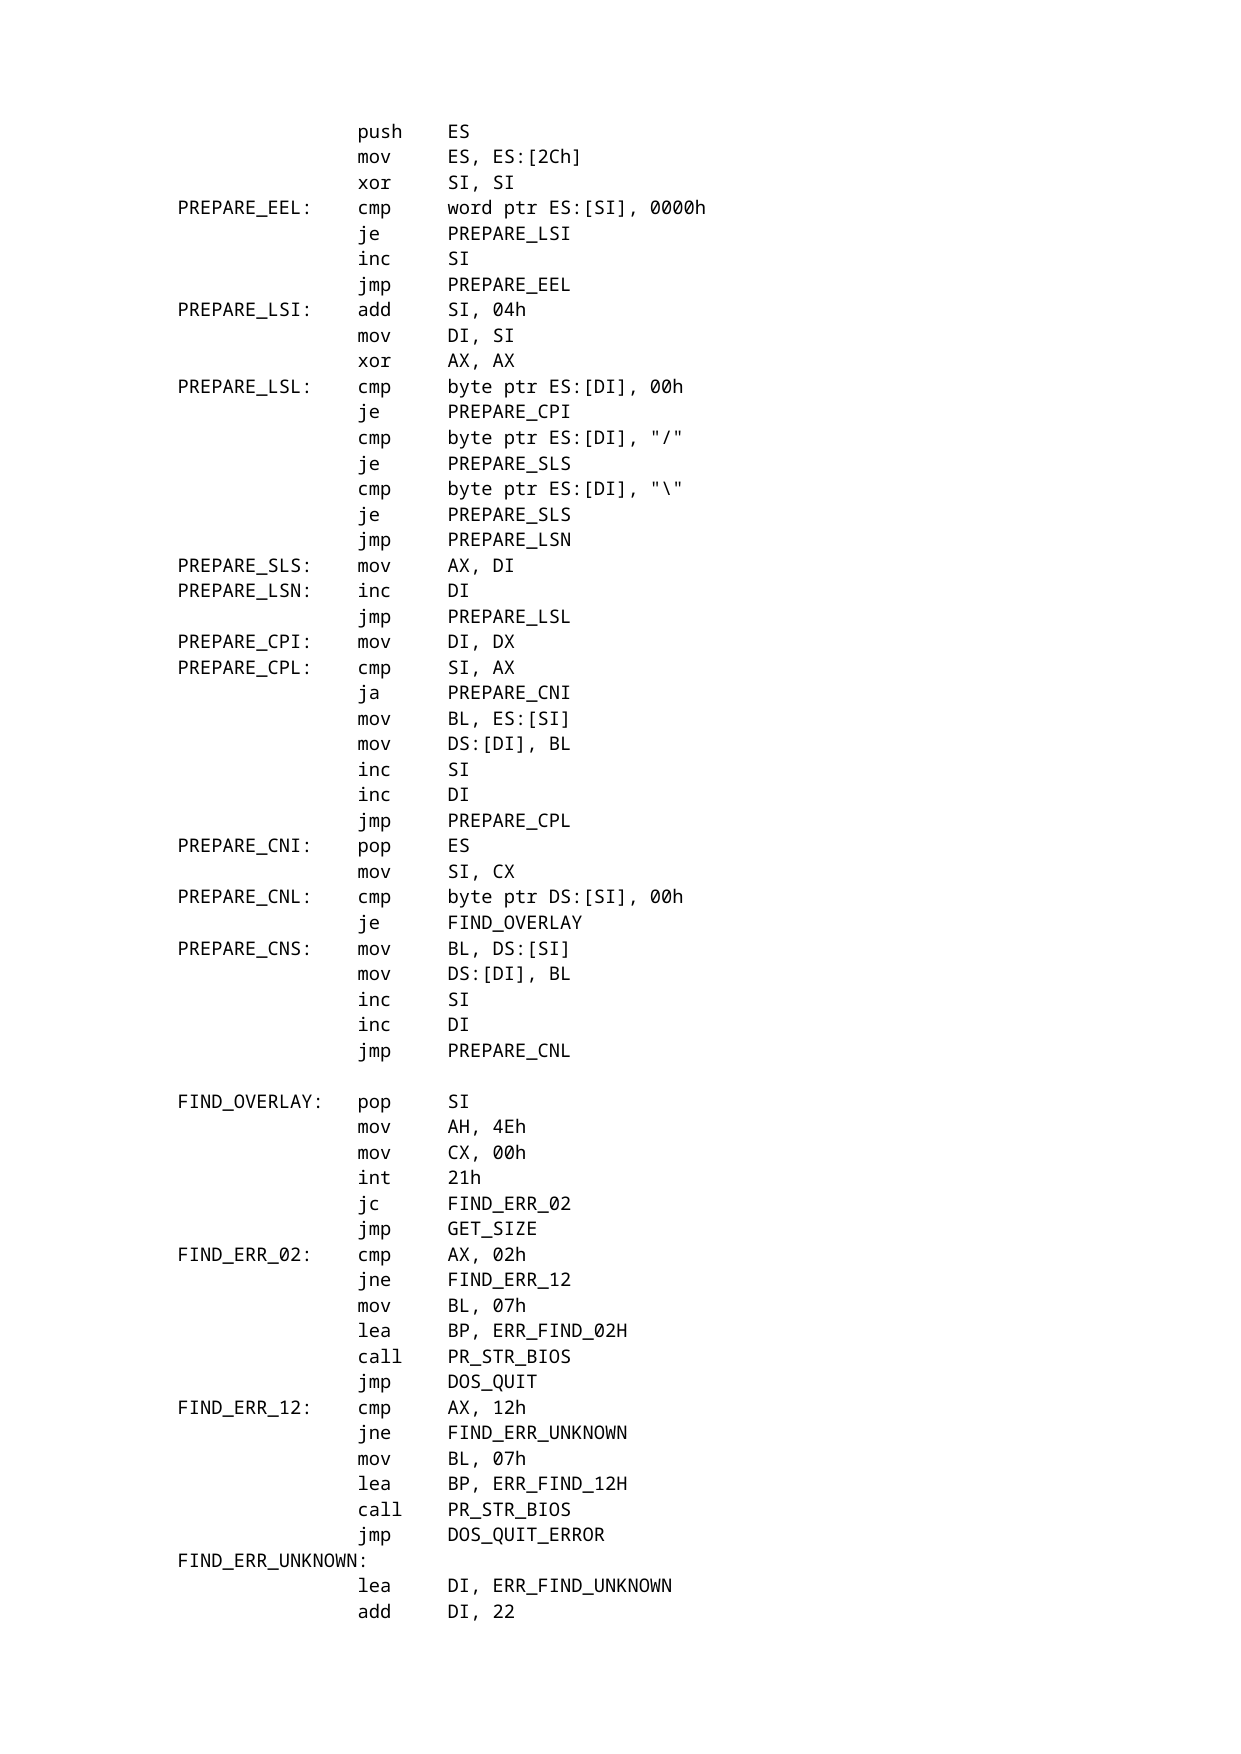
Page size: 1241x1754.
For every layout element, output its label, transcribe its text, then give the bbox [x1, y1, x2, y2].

text ja PREPARE_CNI [177, 679, 1152, 705]
text PREPARE_CPI: mov DI, DX [177, 628, 1152, 654]
text jmp PREPARE_LSL [177, 603, 1152, 628]
text jmp GET_SIZE [177, 1216, 1152, 1241]
text PREPARE_CNI: pop ES [177, 833, 1152, 858]
text inc SI [177, 246, 1152, 271]
text PREPARE_CPL: cmp SI, AX [177, 654, 1152, 679]
text FIND_ERR_12: cmp AX, 12h [177, 1394, 1152, 1420]
text PREPARE_LSL: cmp byte ptr ES:[DI], 00h [177, 373, 1152, 399]
text jmp PREPARE_CPL [177, 807, 1152, 833]
text PREPARE_SLS: mov AX, DI [177, 552, 1152, 577]
text PREPARE_EEL: cmp word ptr ES:[SI], 0000h [177, 195, 1152, 220]
text FIND_OVERLAY: pop SI [177, 1088, 1152, 1113]
text je PREPARE_SLS [177, 501, 1152, 526]
text je PREPARE_LSI [177, 220, 1152, 246]
text PREPARE_LSI: add SI, 04h [177, 297, 1152, 322]
text mov ES, ES:[2Ch] [177, 144, 1152, 169]
text mov BL, 07h [177, 1292, 1152, 1318]
text mov BL, 07h [177, 1445, 1152, 1471]
text jne FIND_ERR_12 [177, 1267, 1152, 1292]
text call PR_STR_BIOS [177, 1496, 1152, 1522]
text inc DI [177, 1011, 1152, 1037]
text xor SI, SI [177, 169, 1152, 195]
text FIND_ERR_UNKNOWN: [177, 1547, 1152, 1573]
text lea BP, ERR_FIND_02H [177, 1318, 1152, 1343]
text jc FIND_ERR_02 [177, 1190, 1152, 1216]
text je PREPARE_CPI [177, 399, 1152, 424]
text inc SI [177, 756, 1152, 782]
text mov SI, CX [177, 858, 1152, 884]
text inc SI [177, 986, 1152, 1011]
text int 21h [177, 1164, 1152, 1190]
text add DI, 22 [177, 1598, 1152, 1624]
text jmp DOS_QUIT_ERROR [177, 1522, 1152, 1547]
text je FIND_OVERLAY [177, 909, 1152, 935]
text PREPARE_LSN: inc DI [177, 577, 1152, 603]
text cmp byte ptr ES:[DI], "\" [177, 475, 1152, 501]
text lea DI, ERR_FIND_UNKNOWN [177, 1573, 1152, 1598]
text mov BL, ES:[SI] [177, 705, 1152, 731]
text jmp DOS_QUIT [177, 1369, 1152, 1394]
text mov DS:[DI], BL [177, 731, 1152, 756]
text mov AH, 4Eh [177, 1113, 1152, 1139]
text cmp byte ptr ES:[DI], "/" [177, 424, 1152, 450]
text jmp PREPARE_EEL [177, 271, 1152, 297]
text mov DS:[DI], BL [177, 960, 1152, 986]
text je PREPARE_SLS [177, 450, 1152, 475]
text inc DI [177, 782, 1152, 807]
text xor AX, AX [177, 348, 1152, 373]
text mov CX, 00h [177, 1139, 1152, 1164]
text jmp PREPARE_CNL [177, 1037, 1152, 1062]
text push ES [177, 118, 1152, 144]
text FIND_ERR_02: cmp AX, 02h [177, 1241, 1152, 1267]
text mov DI, SI [177, 322, 1152, 348]
text call PR_STR_BIOS [177, 1343, 1152, 1369]
text PREPARE_CNL: cmp byte ptr DS:[SI], 00h [177, 884, 1152, 909]
text jne FIND_ERR_UNKNOWN [177, 1420, 1152, 1445]
text PREPARE_CNS: mov BL, DS:[SI] [177, 935, 1152, 960]
text jmp PREPARE_LSN [177, 526, 1152, 552]
text lea BP, ERR_FIND_12H [177, 1471, 1152, 1496]
